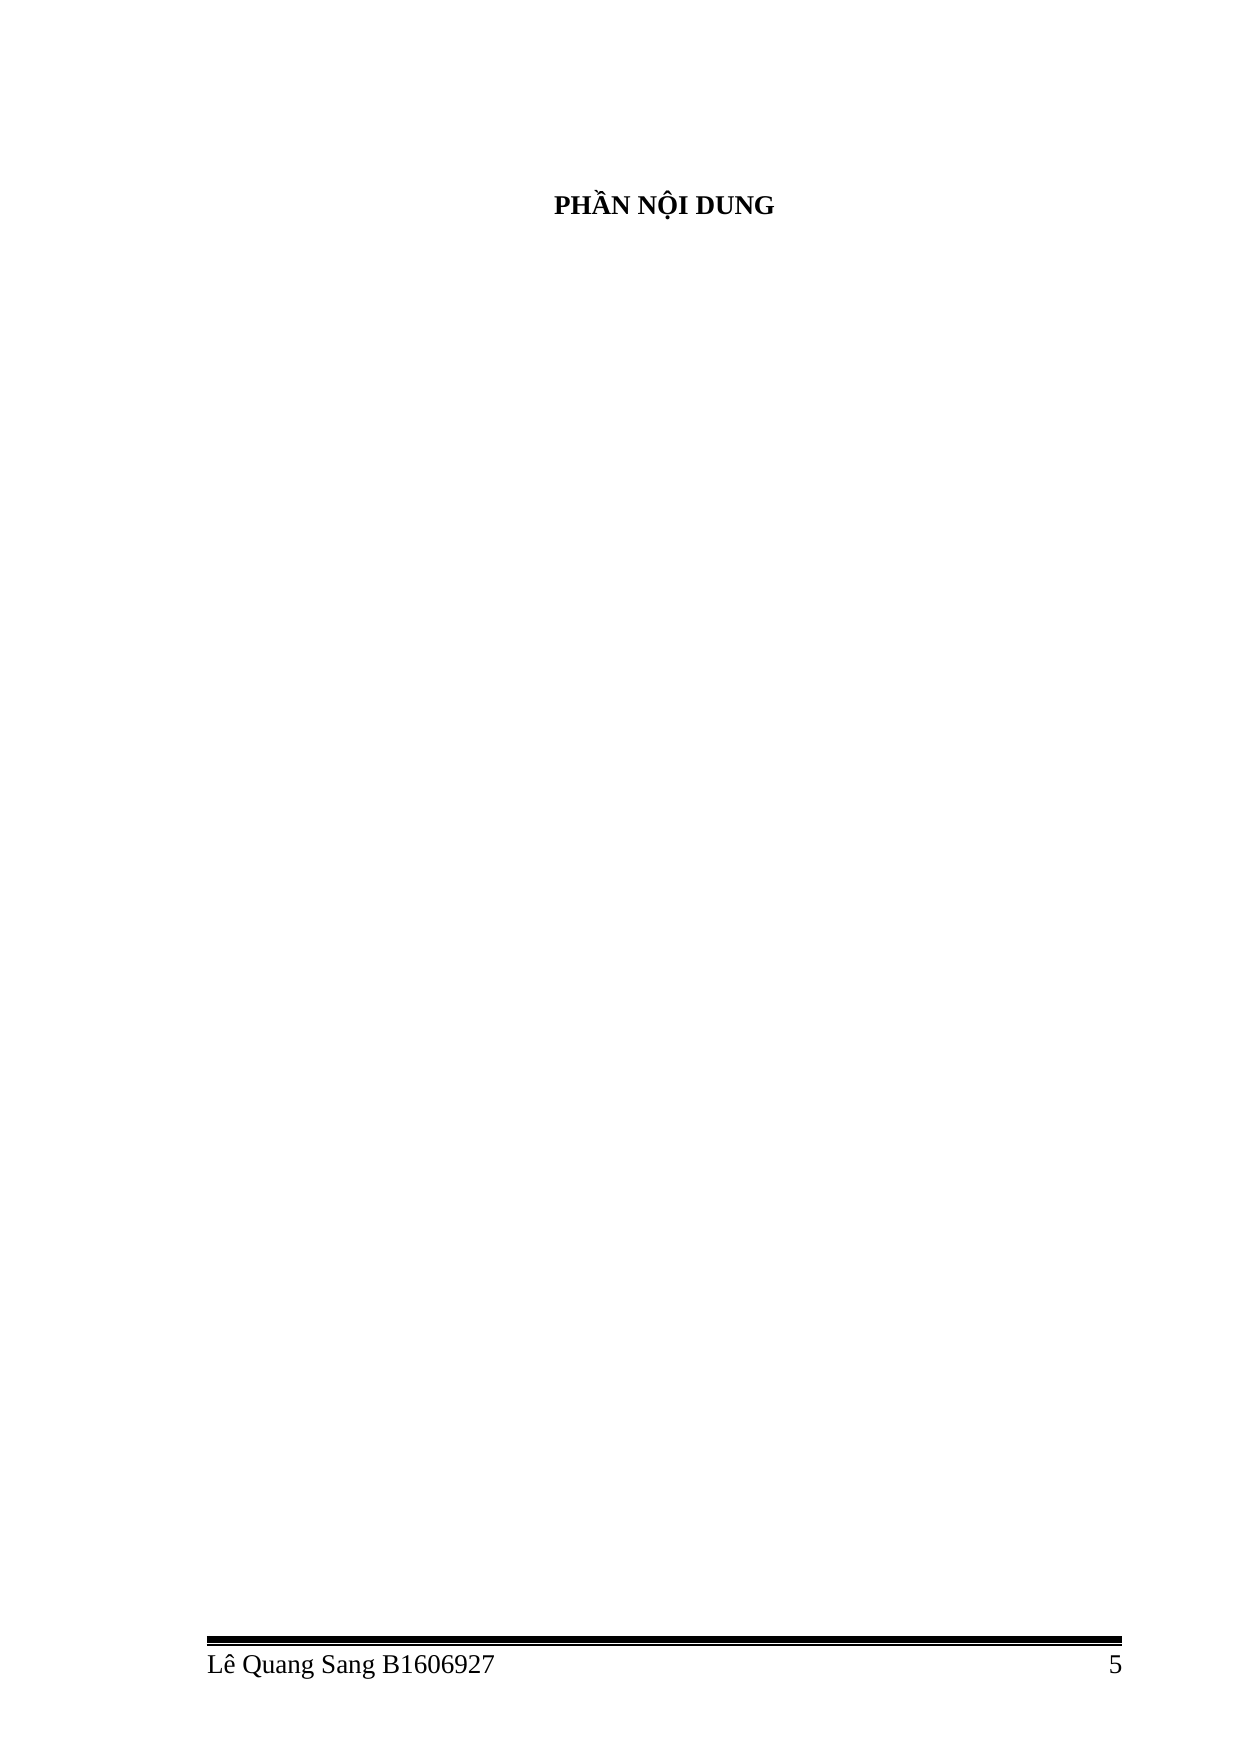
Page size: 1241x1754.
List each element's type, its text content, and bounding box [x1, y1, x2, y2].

subtitle PHẦN NỘI DUNG [207, 189, 1122, 221]
